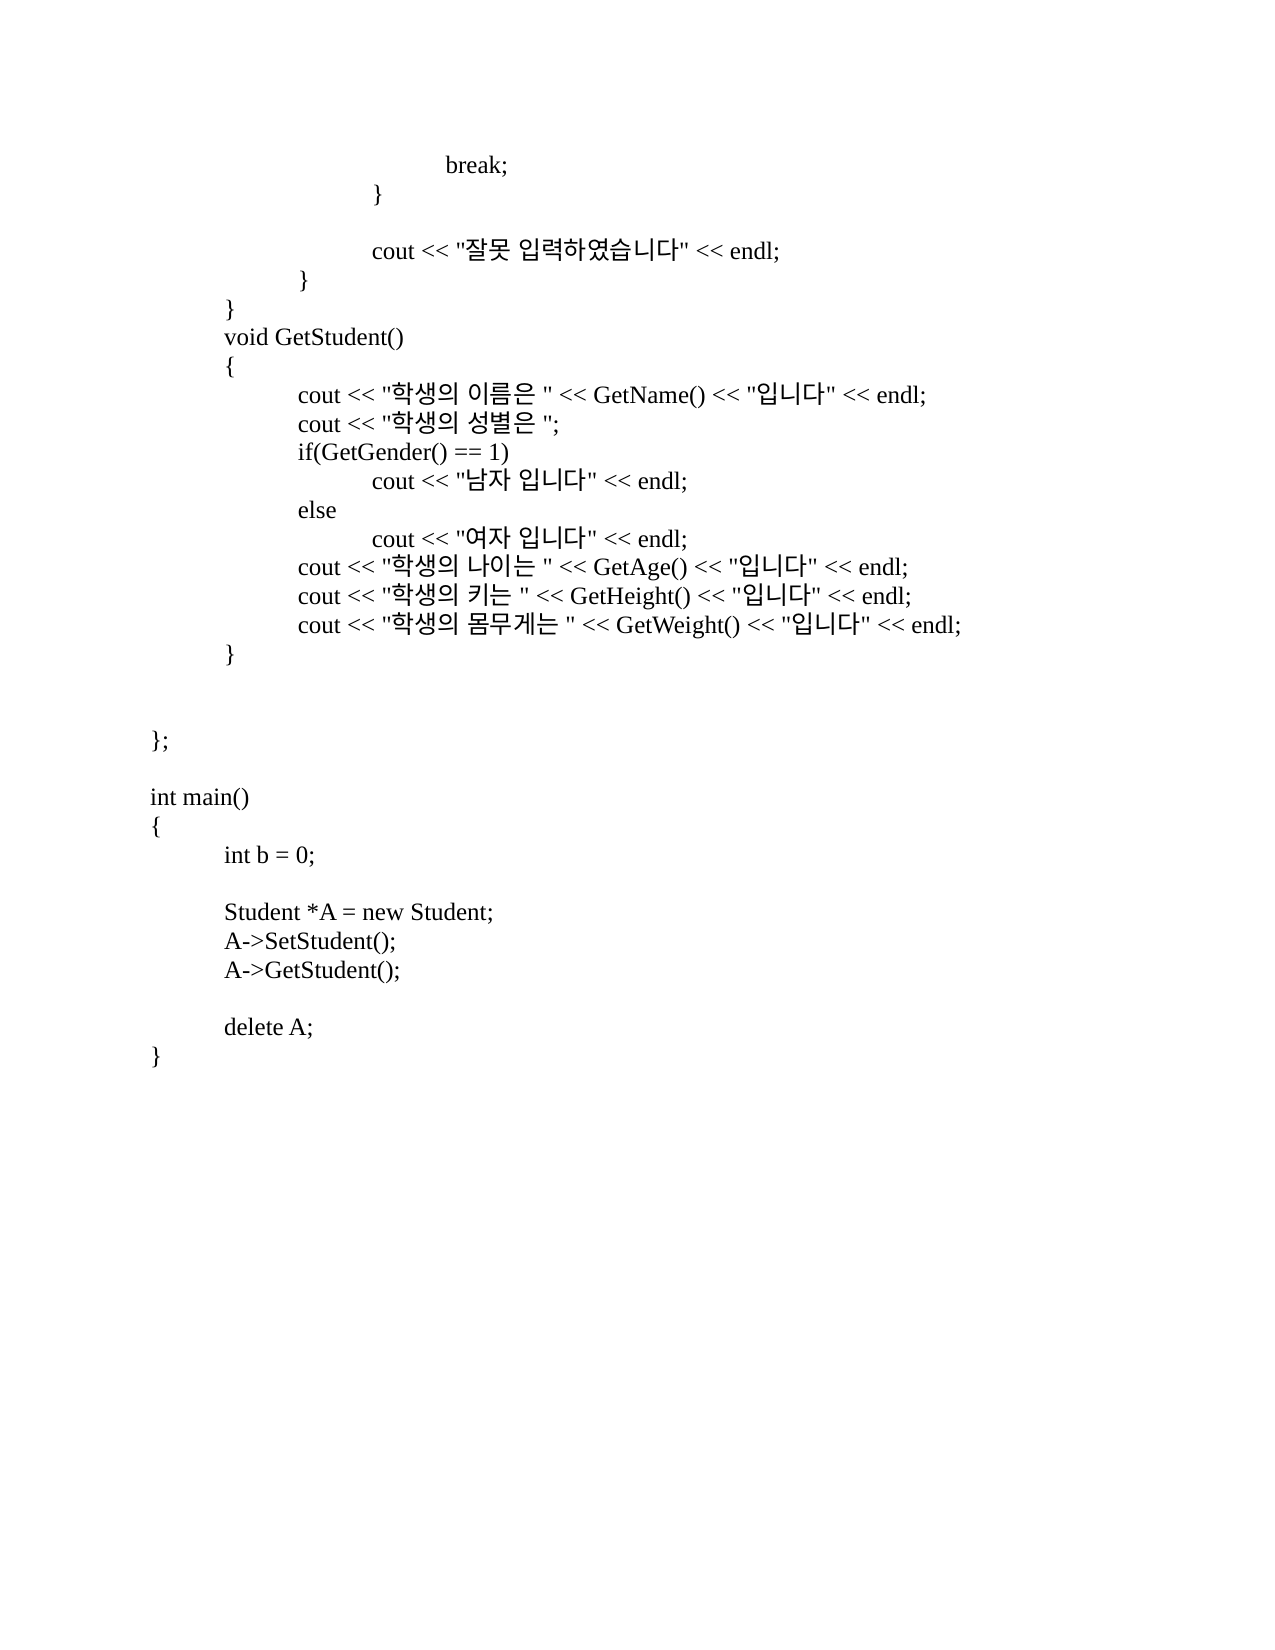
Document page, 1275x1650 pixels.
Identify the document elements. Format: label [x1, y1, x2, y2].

text [150, 150, 1125, 1070]
